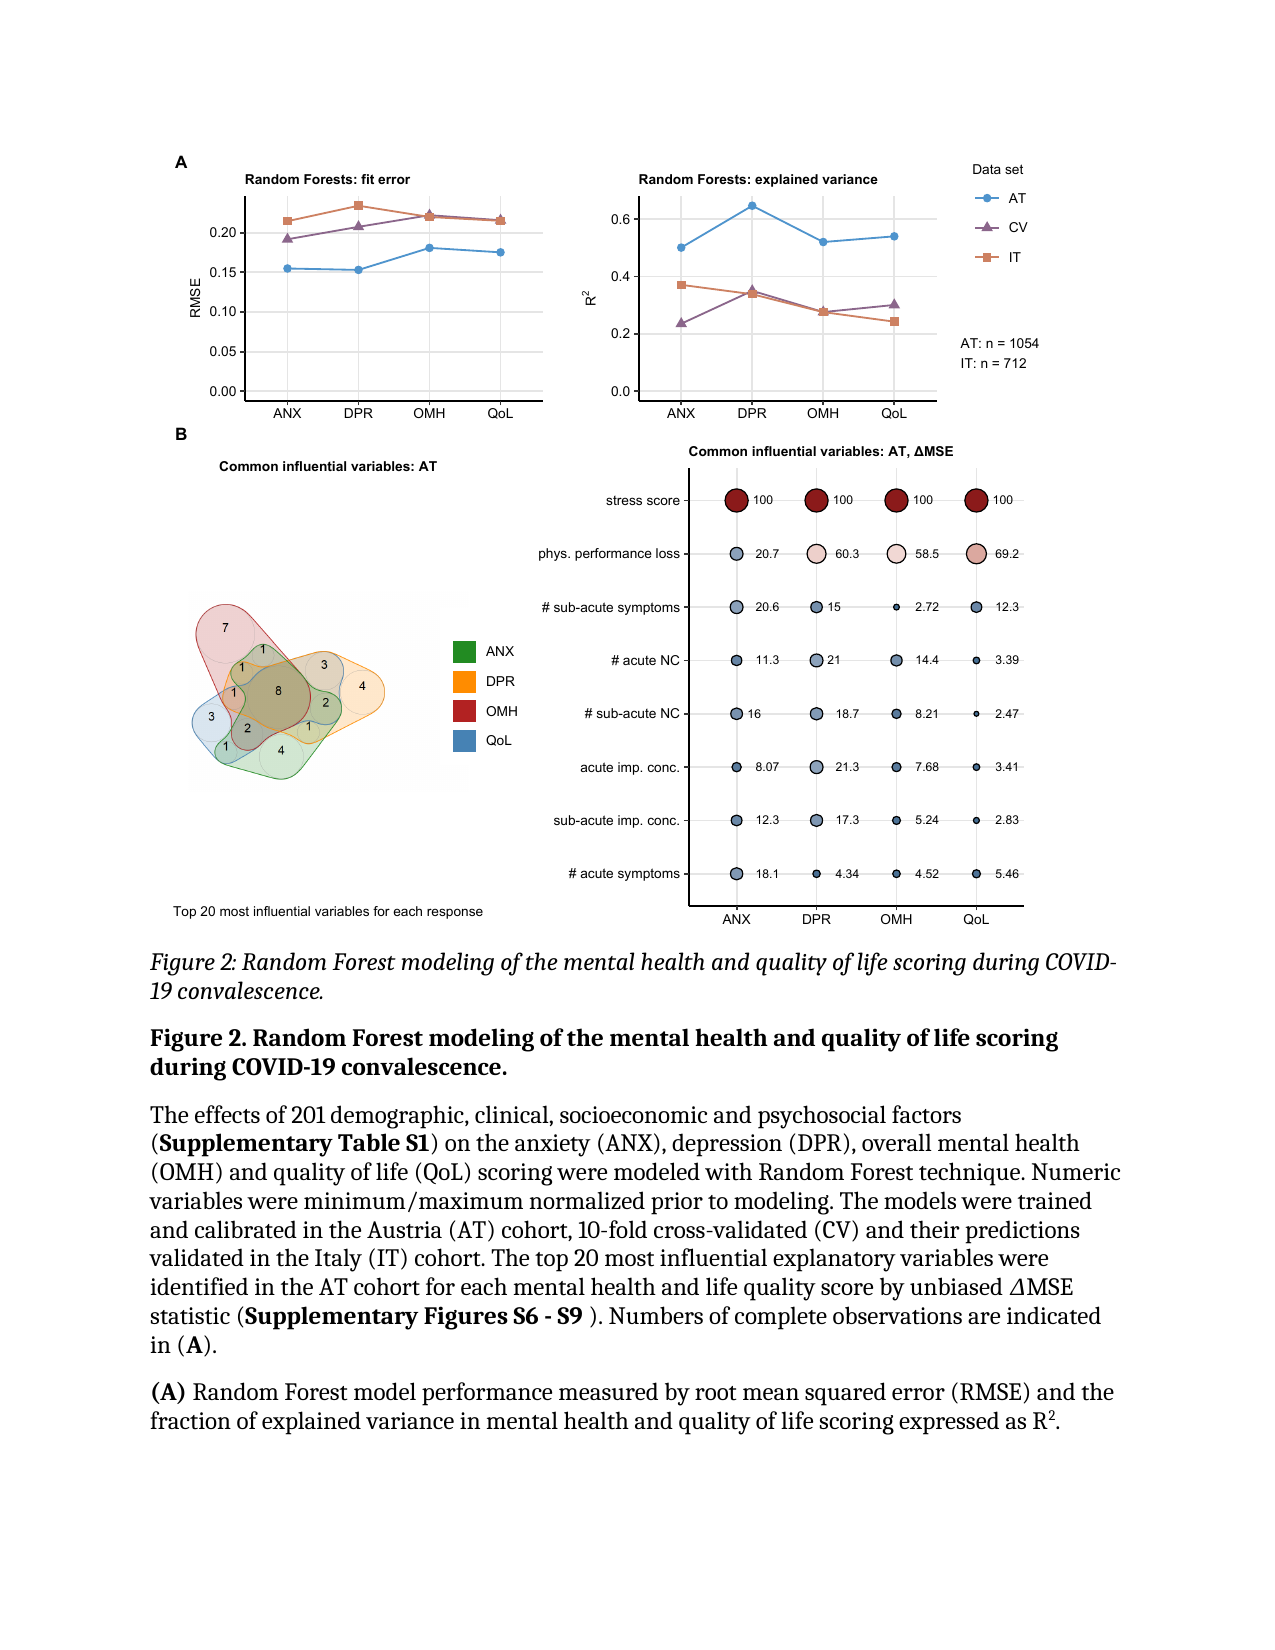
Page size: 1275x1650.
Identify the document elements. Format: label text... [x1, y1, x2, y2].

text The effects of 201 demographic, clinical, socioeconomic and psychosocial factors (Supplementary Table S1) on the anxiety (ANX), depression (DPR), overall mental health (OMH) and quality of life (QoL) scoring were modeled with Random Forest technique. Numeric variables were minimum/maximum normalized prior to modeling. The models were trained and calibrated in the Austria (AT) cohort, 10-fold cross-validated (CV) and their predictions validated in the Italy (IT) cohort. The top 20 most influential explanatory variables were identified in the AT cohort for each mental health and life quality score by unbiased MSE statistic (Supplementary Figures S6 - S9 ). Numbers of complete observations are indicated in (A). [150, 1101, 1125, 1359]
text (A) Random Forest model performance measured by root mean squared error (RMSE) and the fraction of explained variance in mental health and quality of life scoring expressed as R2. [150, 1378, 1125, 1436]
text Figure 2. Random Forest modeling of the mental health and quality of life scoring during COVID-19 convalescence. [150, 1024, 1125, 1082]
text Figure 2: Random Forest modeling of the mental health and quality of life scoring during COVID-19 convalescence. [150, 948, 1125, 1006]
